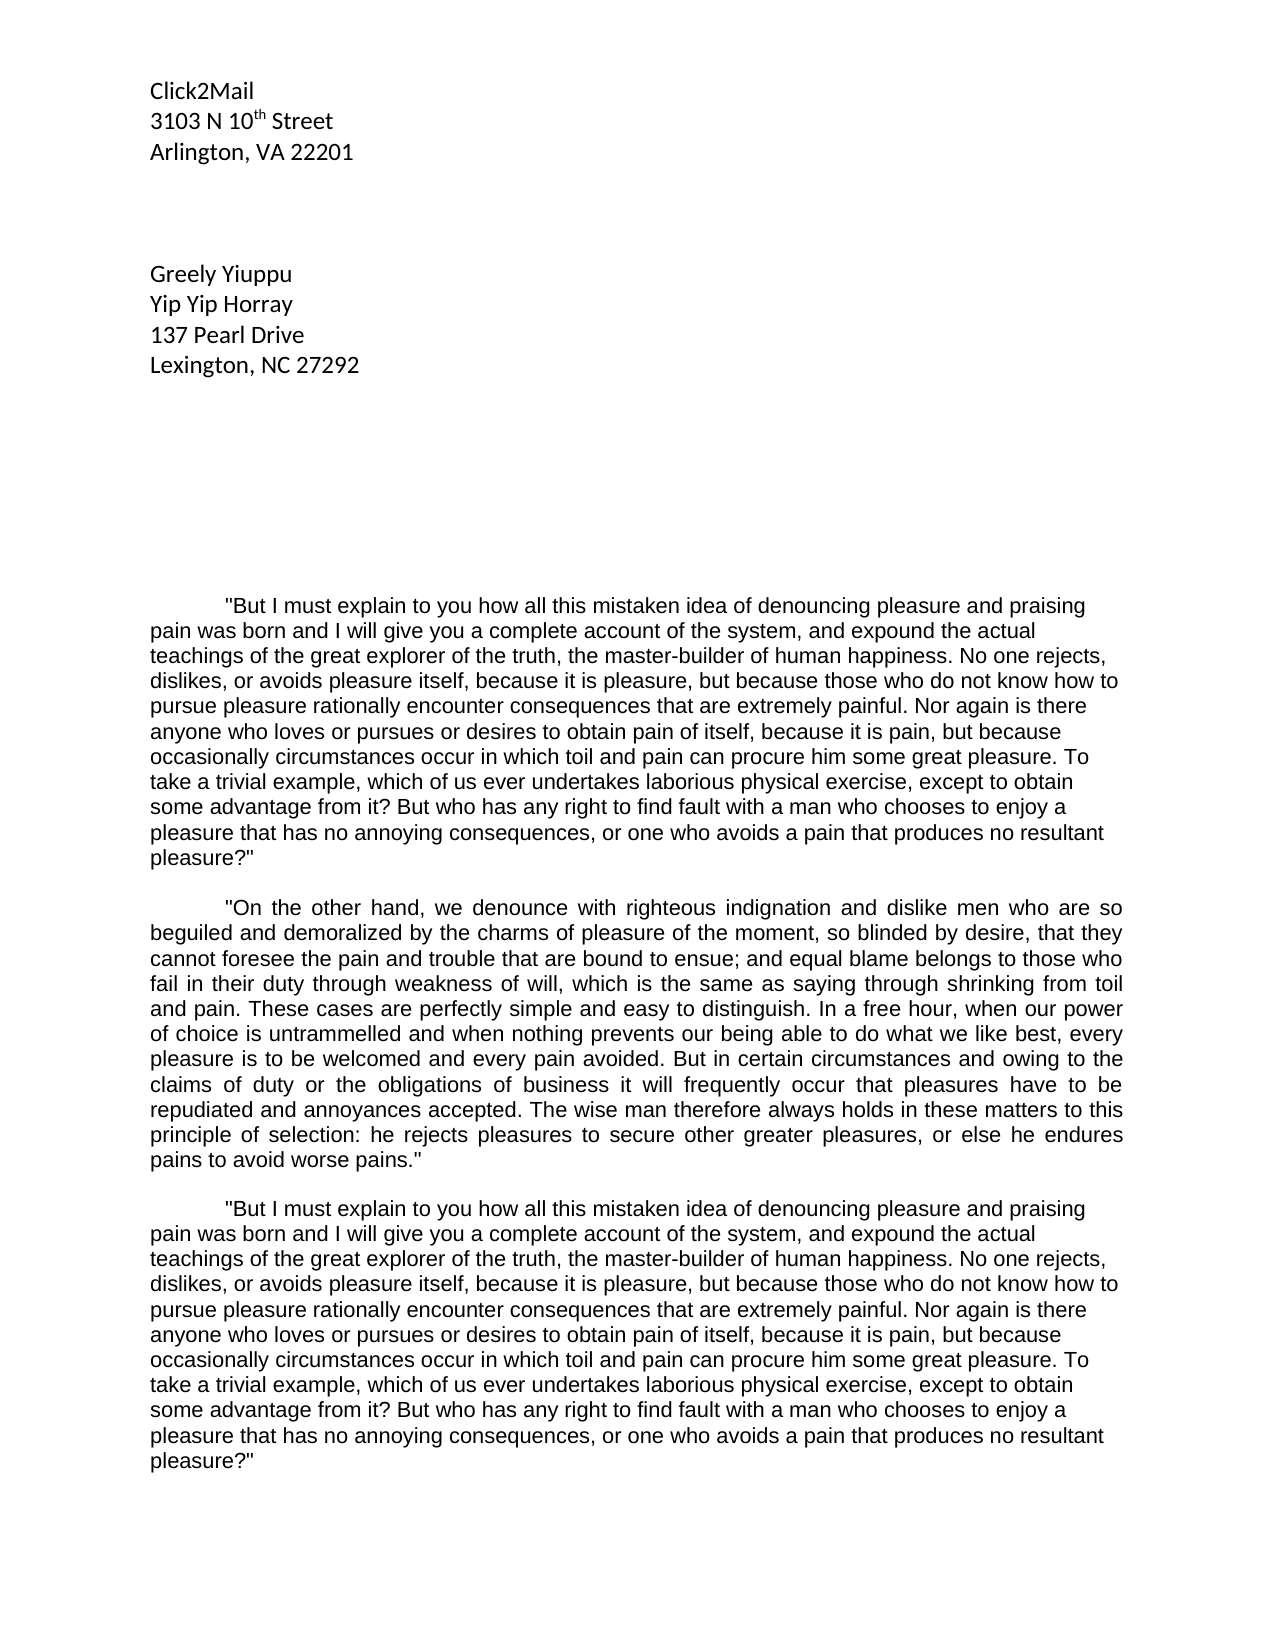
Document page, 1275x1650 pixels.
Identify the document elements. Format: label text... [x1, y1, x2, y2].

text Click2Mail [150, 75, 1125, 106]
text Greely Yiuppu [150, 258, 1125, 289]
text 137 Pearl Drive [150, 319, 1125, 350]
text Lexington, NC 27292 [150, 350, 1125, 380]
text 3103 N 10th Street [150, 106, 1125, 136]
text Arlington, VA 22201 [150, 136, 1125, 167]
text Yip Yip Horray [150, 289, 1125, 319]
